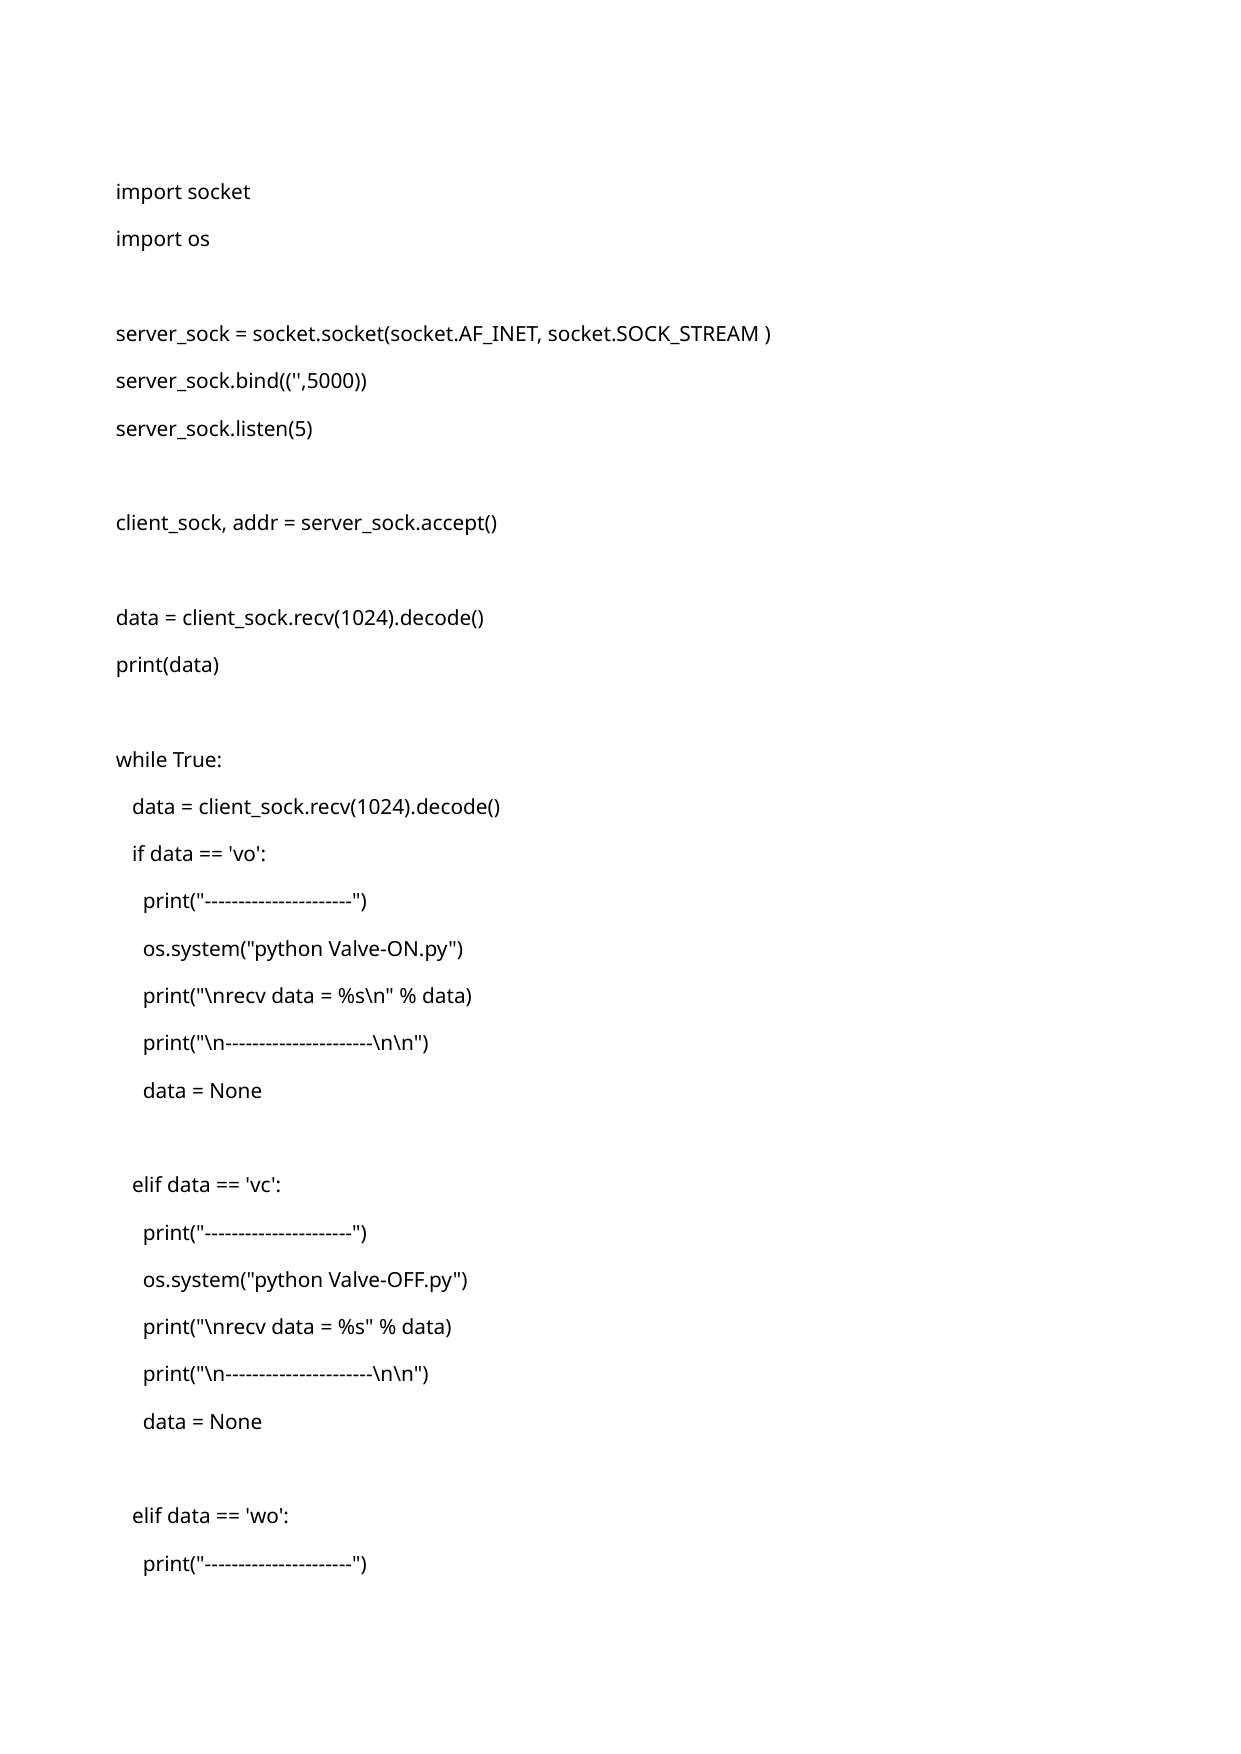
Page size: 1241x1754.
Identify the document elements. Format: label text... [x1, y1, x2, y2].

text import os [116, 224, 1125, 253]
text server_sock.listen(5) [116, 414, 1125, 442]
text data = None [116, 1076, 1125, 1104]
text elif data == 'vc': [116, 1170, 1125, 1199]
text server_sock = socket.socket(socket.AF_INET, socket.SOCK_STREAM ) [116, 319, 1125, 347]
text os.system("python Valve-OFF.py") [116, 1265, 1125, 1293]
text print("\nrecv data = %s\n" % data) [116, 981, 1125, 1009]
text data = None [116, 1407, 1125, 1435]
text import socket [116, 177, 1125, 206]
text client_sock, addr = server_sock.accept() [116, 508, 1125, 537]
text print("----------------------") [116, 1549, 1125, 1577]
text print("\n----------------------\n\n") [116, 1359, 1125, 1388]
text if data == 'vo': [116, 839, 1125, 868]
text while True: [116, 745, 1125, 773]
text print("----------------------") [116, 1218, 1125, 1246]
text elif data == 'wo': [116, 1501, 1125, 1530]
text print("\n----------------------\n\n") [116, 1028, 1125, 1057]
text server_sock.bind(('',5000)) [116, 366, 1125, 395]
text os.system("python Valve-ON.py") [116, 934, 1125, 962]
text data = client_sock.recv(1024).decode() [116, 792, 1125, 820]
text print("----------------------") [116, 887, 1125, 915]
text data = client_sock.recv(1024).decode() [116, 603, 1125, 631]
text print("\nrecv data = %s" % data) [116, 1312, 1125, 1341]
text print(data) [116, 650, 1125, 678]
